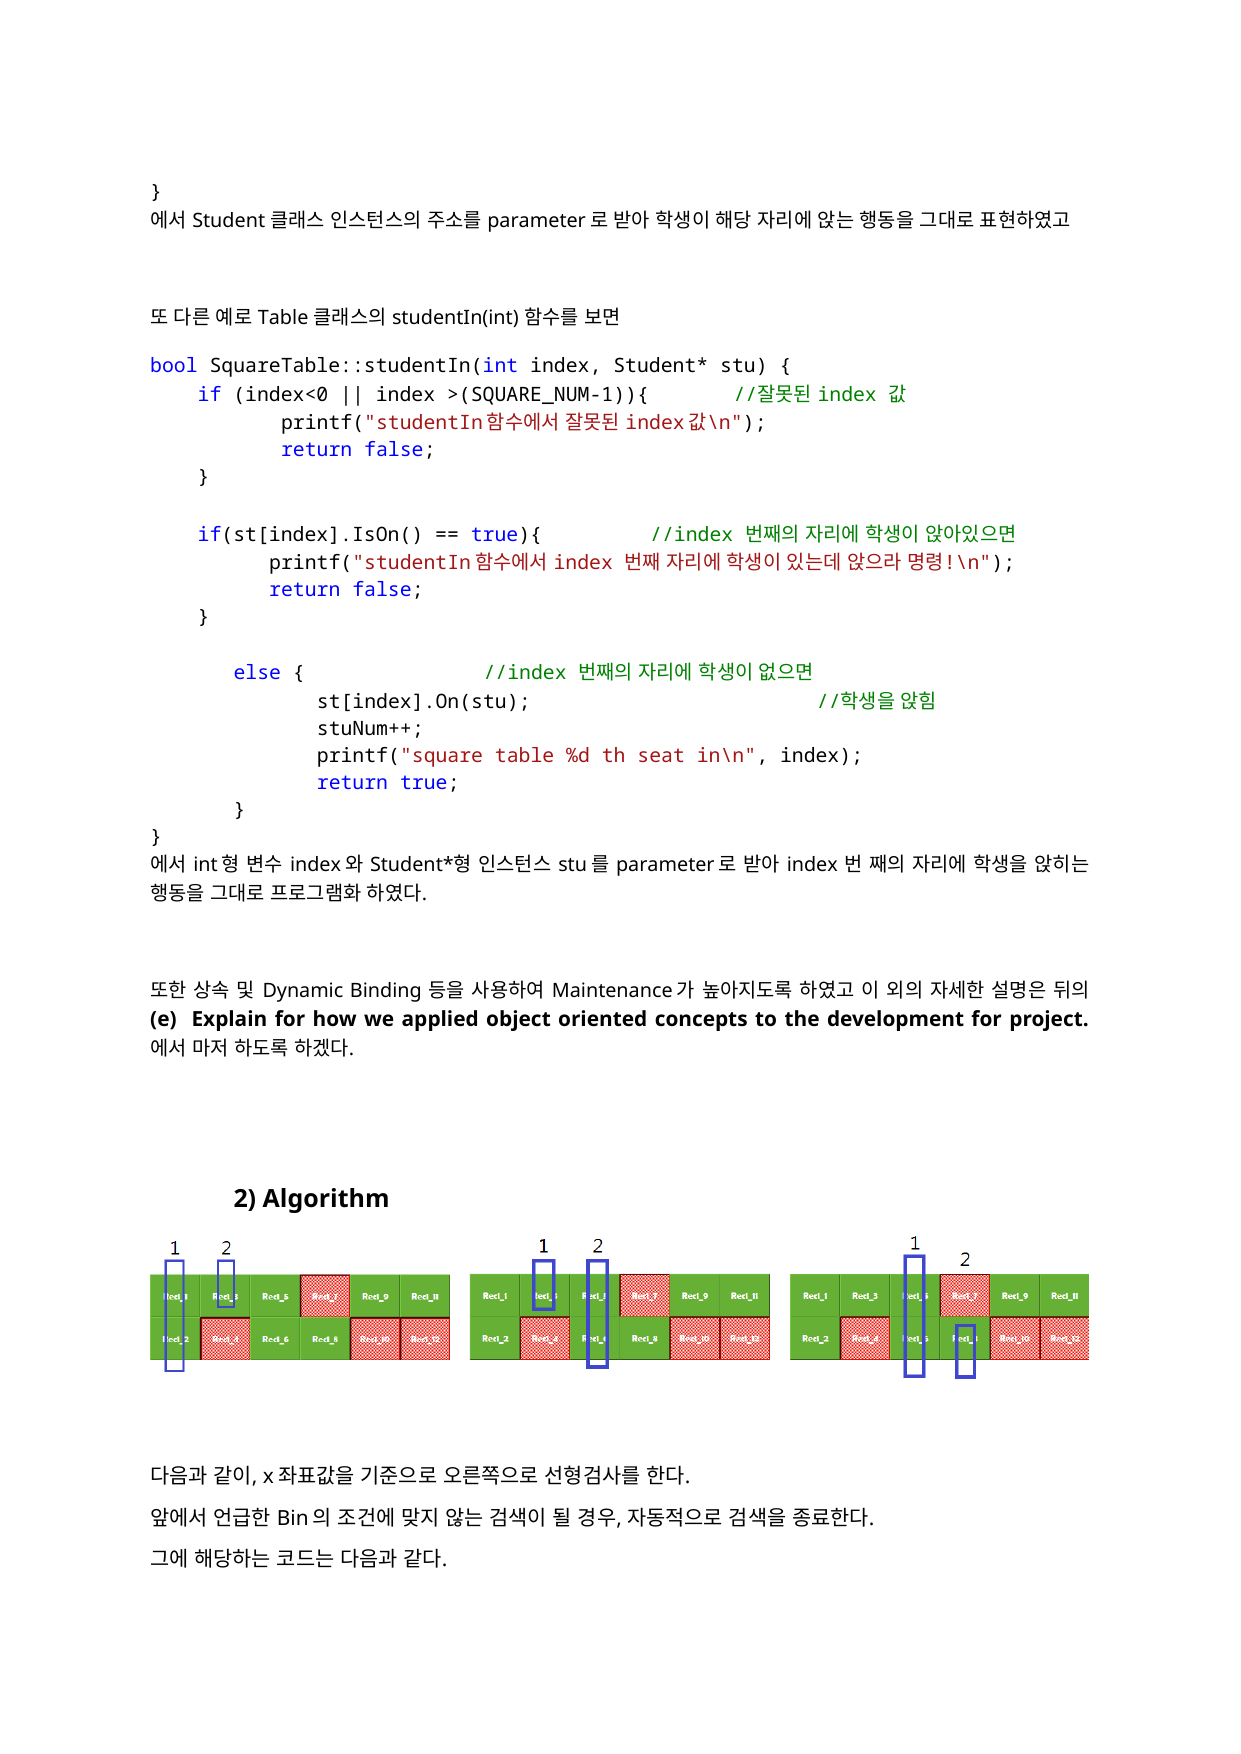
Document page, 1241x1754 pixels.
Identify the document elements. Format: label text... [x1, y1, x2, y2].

text 또한 상속 및 Dynamic Binding 등을 사용하여 Maintenance가 높아지도록 하였고 이 외의 자세한 설명은 뒤의 (e) Explain for how we applied object oriented concepts to the development for project. 에서 마저 하도록 하겠다. [150, 975, 1090, 1061]
text 또 다른 예로 Table 클래스의 studentIn(int) 함수를 보면 [150, 302, 1090, 330]
text } [150, 822, 1090, 849]
text 다음과 같이, x좌표값을 기준으로 오른쪽으로 선형검사를 한다. [150, 1467, 1090, 1488]
text 2) Algorithm [150, 1180, 1090, 1214]
text } [150, 177, 1090, 204]
text printf("square table %d th seat in\n", index); [150, 741, 1090, 768]
text 그에 해당하는 코드는 다음과 같다. [150, 1550, 1090, 1571]
text stuNum++; [150, 714, 1090, 741]
text return false; [150, 576, 1090, 602]
text if(st[index].IsOn() == true){ //index 번째의 자리에 학생이 앉아있으면 [150, 518, 1090, 547]
picture [150, 1235, 1089, 1389]
text else { //index 번째의 자리에 학생이 없으면 [150, 656, 1090, 685]
text bool SquareTable::studentIn(int index, Student* stu) { [150, 351, 1090, 378]
text 에서 Student 클래스 인스턴스의 주소를 parameter로 받아 학생이 해당 자리에 앉는 행동을 그대로 표현하였고 [150, 204, 1090, 233]
text return false; [150, 436, 1090, 463]
text } [150, 602, 1090, 629]
text } [150, 463, 1090, 489]
text printf("studentIn함수에서 index 번째 자리에 학생이 있는데 앉으라 명령!\n"); [150, 547, 1090, 576]
text if (index<0 || index >(SQUARE_NUM-1)){ //잘못된 index 값 [150, 378, 1090, 407]
text 앞에서 언급한 Bin의 조건에 맞지 않는 검색이 될 경우, 자동적으로 검색을 종료한다. [150, 1508, 1090, 1529]
text return true; [150, 768, 1090, 795]
text 에서 int형 변수 index와 Student*형 인스턴스 stu를 parameter로 받아 index 번 째의 자리에 학생을 앉히는 행동을 그대로 프로그램화 하였다. [150, 849, 1090, 906]
text } [150, 795, 1090, 822]
text printf("studentIn함수에서 잘못된 index값\n"); [150, 407, 1090, 436]
text st[index].On(stu); //학생을 앉힘 [150, 685, 1090, 714]
